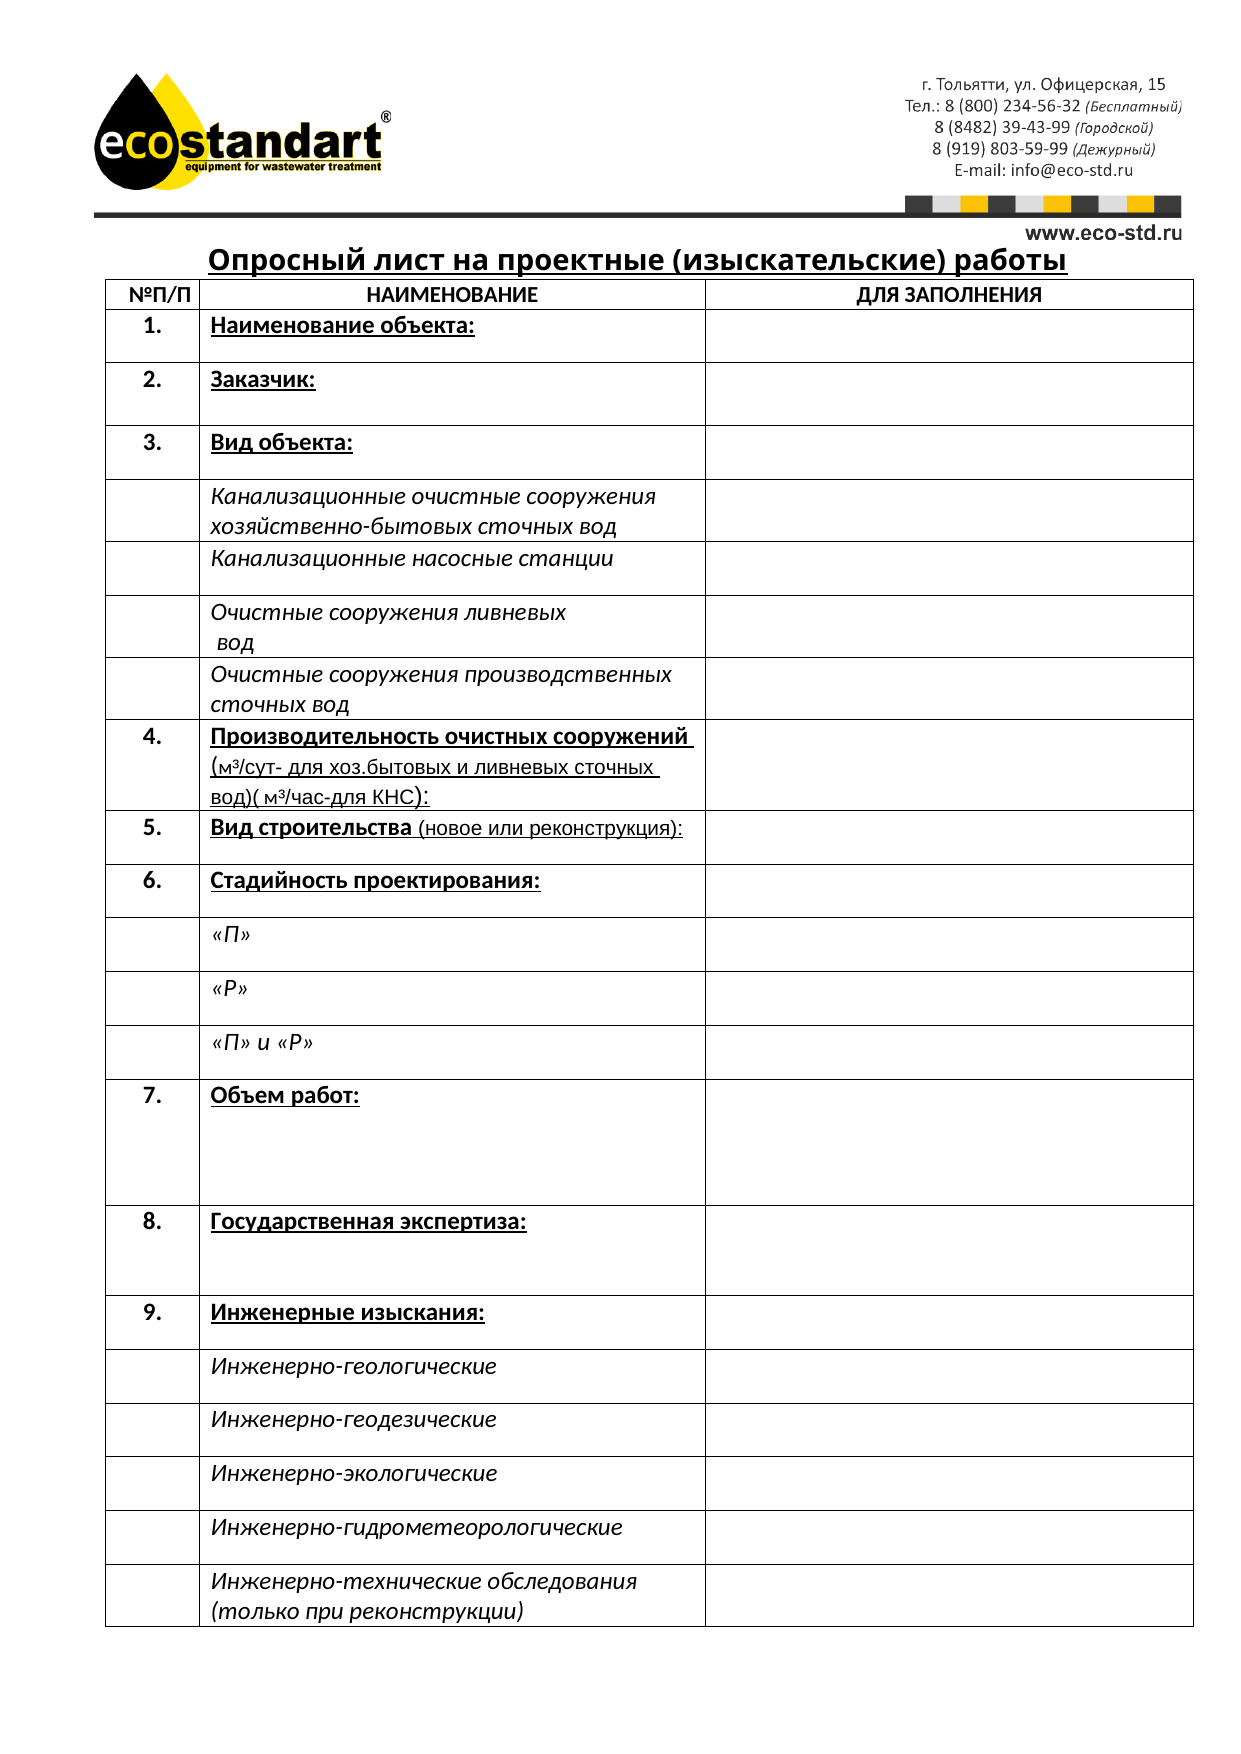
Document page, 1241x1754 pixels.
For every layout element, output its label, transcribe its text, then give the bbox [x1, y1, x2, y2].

table_cell [706, 1206, 1193, 1295]
table_cell [706, 542, 1193, 595]
table_cell [706, 1350, 1193, 1402]
table_cell Вид строительства (новое или реконструкция): [200, 811, 705, 863]
table_cell 2. [106, 363, 199, 425]
table_cell Инженерные изыскания: [200, 1296, 705, 1349]
table_cell [706, 865, 1193, 917]
table_cell 4. [106, 720, 199, 810]
table_cell [706, 720, 1193, 810]
table_cell 3. [106, 426, 199, 479]
table_cell Заказчик: [200, 363, 705, 425]
table_cell [106, 1404, 199, 1456]
table_cell Производительность очистных сооружений (м³/сут- для хоз.бытовых и ливневых сточных вод)( м³/час-для КНС): [200, 720, 705, 810]
table_cell 1. [106, 310, 199, 362]
table_cell [106, 1026, 199, 1078]
table_cell [706, 596, 1193, 657]
table_cell Канализационные насосные станции [200, 542, 705, 595]
table_cell Очистные сооружения ливневых вод [200, 596, 705, 657]
table_cell [706, 426, 1193, 479]
table_cell Стадийность проектирования: [200, 865, 705, 917]
table_cell [106, 972, 199, 1025]
table_cell «П» [200, 918, 705, 971]
table_cell Инженерно-технические обследования (только при реконструкции) [200, 1565, 705, 1626]
table_cell [106, 918, 199, 971]
table_cell [706, 1404, 1193, 1456]
table_cell Инженерно-экологические [200, 1457, 705, 1510]
table_header №П/П [106, 280, 199, 308]
table_cell [706, 310, 1193, 362]
table_cell «Р» [200, 972, 705, 1025]
table_cell [706, 1080, 1193, 1204]
table_cell Государственная экспертиза: [200, 1206, 705, 1295]
table_header ДЛЯ ЗАПОЛНЕНИЯ [706, 280, 1193, 308]
table_cell [706, 1565, 1193, 1626]
table_cell 7. [106, 1080, 199, 1204]
picture [93, 73, 1182, 240]
table_cell 6. [106, 865, 199, 917]
table_cell [706, 972, 1193, 1025]
table_cell [106, 480, 199, 541]
table_cell [106, 1350, 199, 1402]
table_cell Вид объекта: [200, 426, 705, 479]
table_cell [106, 1565, 199, 1626]
table_cell Наименование объекта: [200, 310, 705, 362]
table_cell Инженерно-геодезические [200, 1404, 705, 1456]
table_cell [106, 542, 199, 595]
table_cell [106, 1511, 199, 1564]
table_cell [106, 596, 199, 657]
table_cell 8. [106, 1206, 199, 1295]
table_cell Канализационные очистные сооружения хозяйственно-бытовых сточных вод [200, 480, 705, 541]
table_header НАИМЕНОВАНИЕ [200, 280, 705, 308]
table_cell [706, 918, 1193, 971]
table_cell [106, 1457, 199, 1510]
table_cell Очистные сооружения производственных сточных вод [200, 658, 705, 719]
table_cell «П» и «Р» [200, 1026, 705, 1078]
table_cell [706, 480, 1193, 541]
table_cell [706, 363, 1193, 425]
table_cell [706, 658, 1193, 719]
table_cell 9. [106, 1296, 199, 1349]
table_cell Инженерно-гидрометеорологические [200, 1511, 705, 1564]
table_cell 5. [106, 811, 199, 863]
table_cell [706, 1296, 1193, 1349]
table_cell Объем работ: [200, 1080, 705, 1204]
table_cell [706, 811, 1193, 863]
table_cell [106, 658, 199, 719]
table_cell [706, 1511, 1193, 1564]
table_cell Инженерно-геологические [200, 1350, 705, 1402]
table_cell [706, 1026, 1193, 1078]
table_cell [706, 1457, 1193, 1510]
